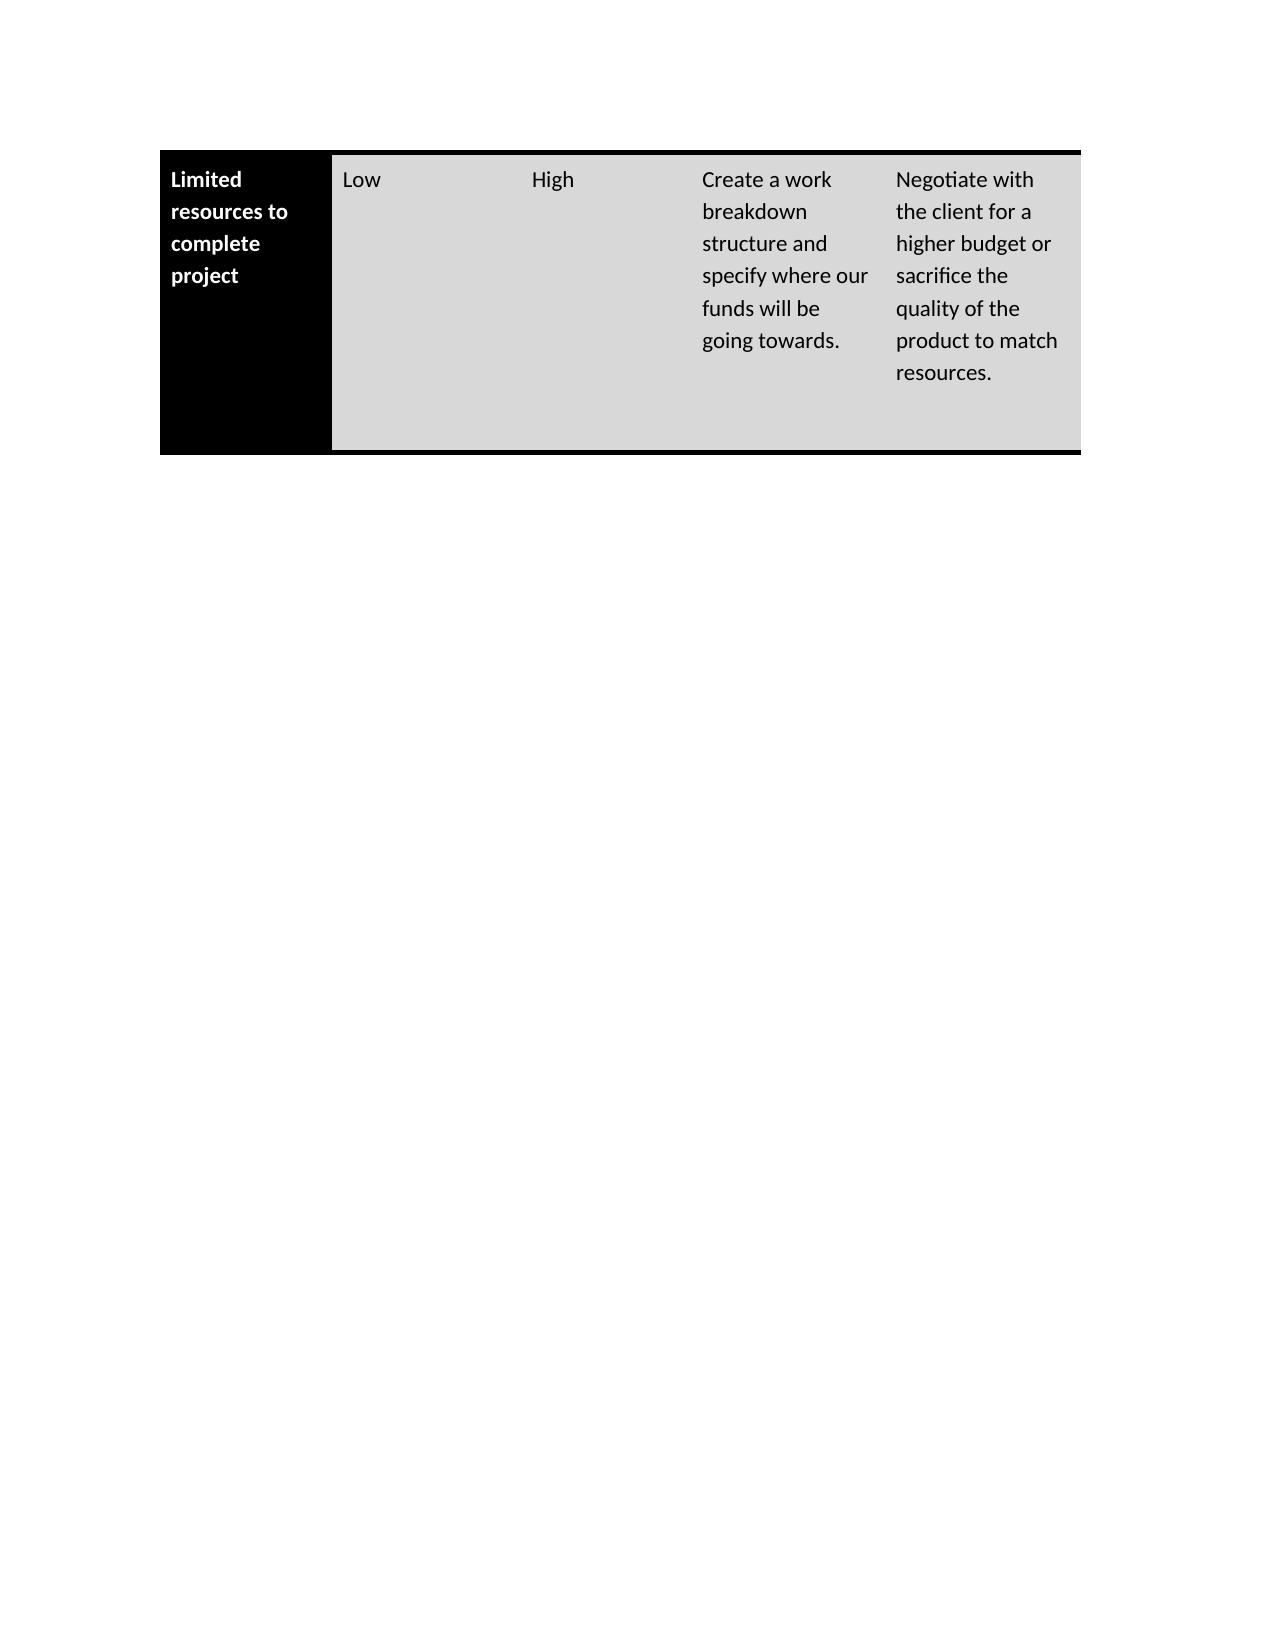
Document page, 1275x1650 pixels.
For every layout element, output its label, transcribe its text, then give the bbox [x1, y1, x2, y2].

table_cell Create a work breakdown structure and specify where our funds will be going towards. [692, 155, 885, 450]
table_cell Low [332, 155, 521, 450]
table_cell Negotiate with the client for a higher budget or sacrifice the quality of the product to match resources. [885, 155, 1081, 450]
table_cell High [521, 155, 692, 450]
table_cell Limited resources to complete project [160, 155, 332, 450]
